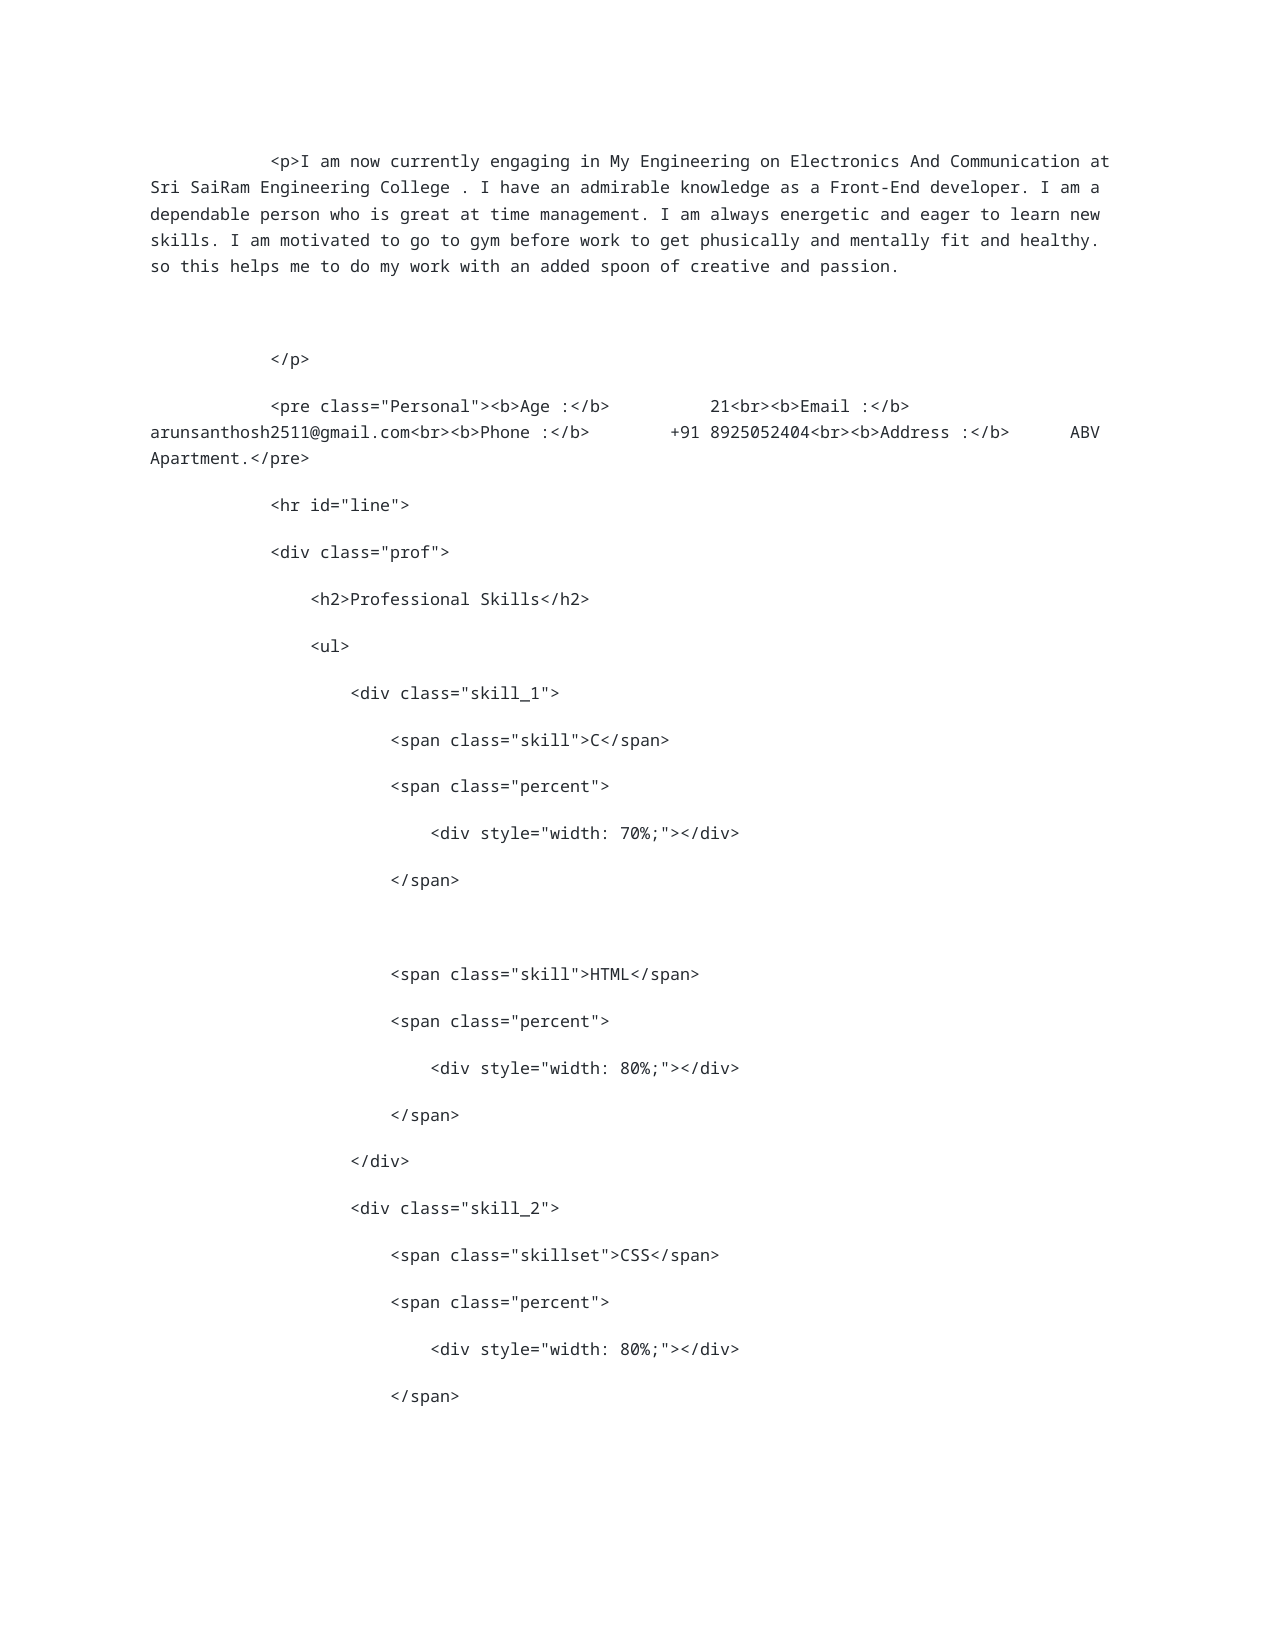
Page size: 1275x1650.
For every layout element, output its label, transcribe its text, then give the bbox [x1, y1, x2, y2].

text <span class="percent"> [150, 1291, 1125, 1313]
text <div style="width: 70%;"></div> [150, 822, 1125, 844]
text <p>I am now currently engaging in My Engineering on Electronics And Communication at Sri SaiRam Engineering College . I have an admirable knowledge as a Front-End developer. I am a dependable person who is great at time management. I am always energetic and eager to learn new skills. I am motivated to go to gym before work to get phusically and mentally fit and healthy. so this helps me to do my work with an added spoon of creative and passion. [150, 150, 1125, 277]
text <div style="width: 80%;"></div> [150, 1337, 1125, 1360]
text <ul> [150, 634, 1125, 657]
text </div> [150, 1150, 1125, 1173]
text </p> [150, 348, 1125, 371]
text <div class="skill_1"> [150, 681, 1125, 704]
text <hr id="line"> [150, 494, 1125, 516]
text <span class="skill">C</span> [150, 728, 1125, 751]
text <span class="skillset">CSS</span> [150, 1244, 1125, 1266]
text <div class="prof"> [150, 541, 1125, 563]
text <div style="width: 80%;"></div> [150, 1056, 1125, 1079]
text </span> [150, 869, 1125, 891]
text </span> [150, 1384, 1125, 1407]
text <pre class="Personal"><b>Age :</b> 21<br><b>Email :</b> arunsanthosh2511@gmail.com<br><b>Phone :</b> +91 8925052404<br><b>Address :</b> ABV Apartment.</pre> [150, 395, 1125, 469]
text <div class="skill_2"> [150, 1197, 1125, 1219]
text <h2>Professional Skills</h2> [150, 587, 1125, 610]
text <span class="percent"> [150, 1009, 1125, 1032]
text <span class="skill">HTML</span> [150, 962, 1125, 985]
text </span> [150, 1103, 1125, 1126]
text <span class="percent"> [150, 775, 1125, 798]
